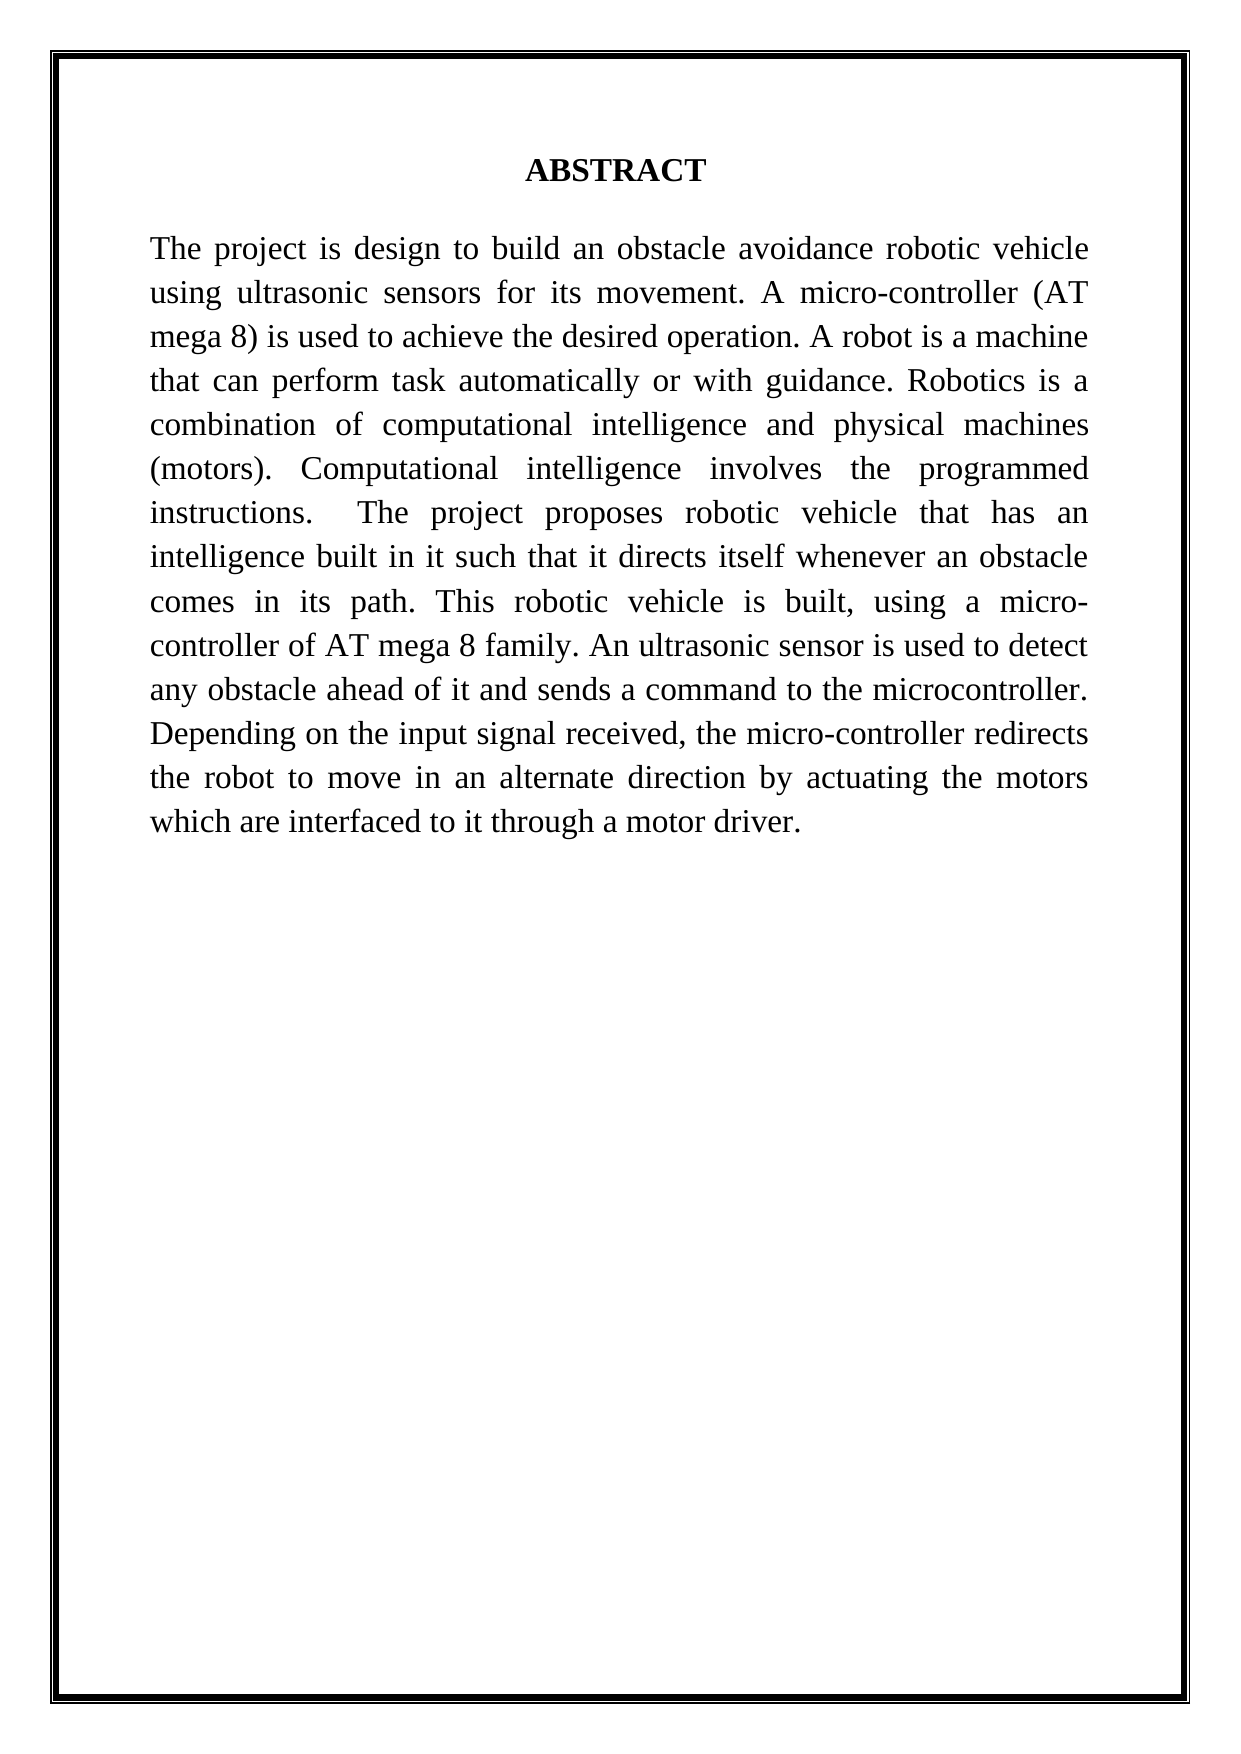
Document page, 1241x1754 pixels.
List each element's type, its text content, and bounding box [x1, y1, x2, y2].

text ABSTRACT [450, 150, 1090, 188]
text The project is design to build an obstacle avoidance robotic vehicle using ultrasonic sensors for its movement. A micro-controller (AT mega 8) is used to achieve the desired operation. A robot is a machine that can perform task automatically or with guidance. Robotics is a combination of computational intelligence and physical machines (motors). Computational intelligence involves the programmed instructions. The project proposes robotic vehicle that has an intelligence built in it such that it directs itself whenever an obstacle comes in its path. This robotic vehicle is built, using a micro-controller of AT mega 8 family. An ultrasonic sensor is used to detect any obstacle ahead of it and sends a command to the microcontroller. Depending on the input signal received, the micro-controller redirects the robot to move in an alternate direction by actuating the motors which are interfaced to it through a motor driver. [149, 228, 1090, 839]
